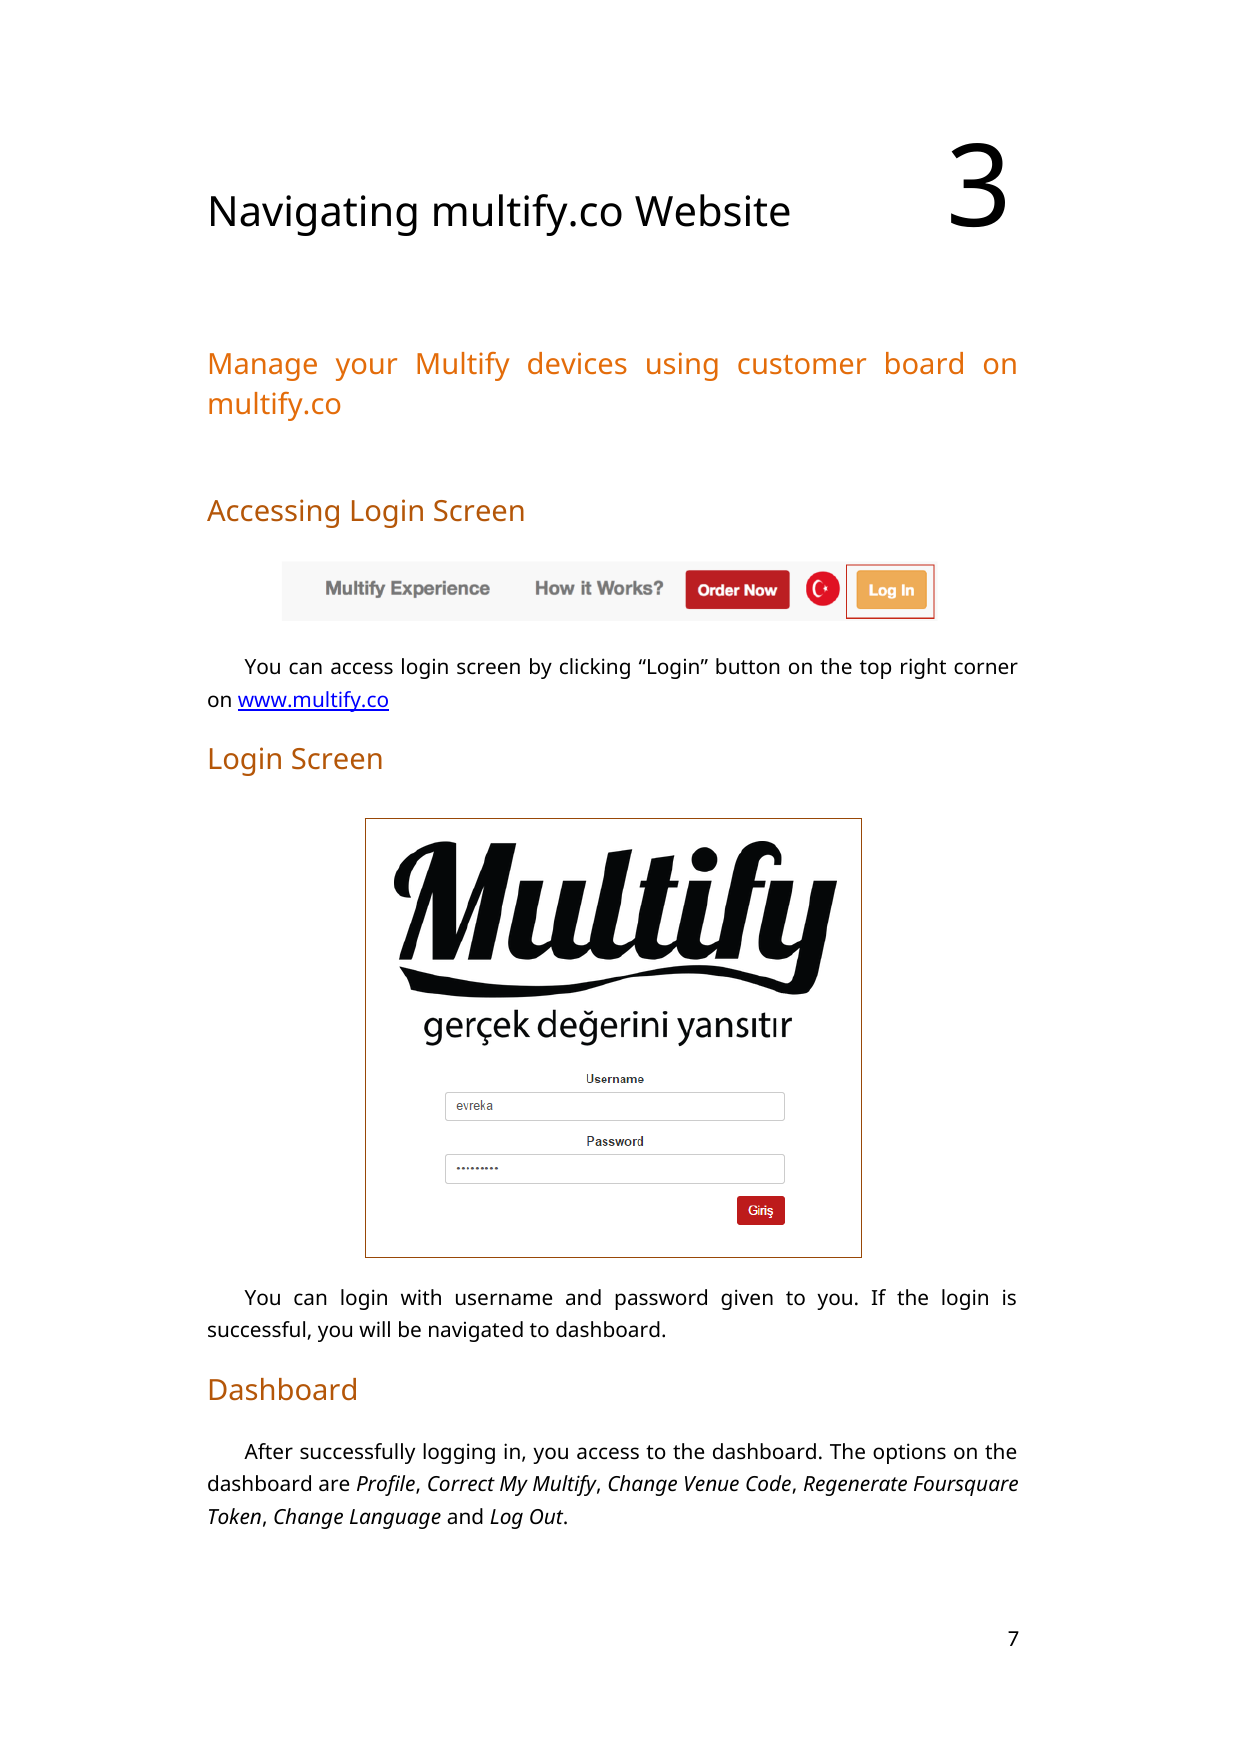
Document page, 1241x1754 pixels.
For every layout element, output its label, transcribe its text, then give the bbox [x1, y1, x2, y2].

text After successfully logging in, you access to the dashboard. The options on the dashboard are Profile, Correct My Multify, Change Venue Code, Regenerate Foursquare Token, Change Language and Log Out. [207, 1437, 1019, 1531]
text Login Screen [207, 738, 1019, 778]
text Accessing Login Screen [207, 490, 1019, 530]
text Dashboard [207, 1369, 1019, 1408]
text Manage your Multify devices using customer board on multify.co [207, 343, 1019, 423]
picture [281, 558, 944, 624]
text Navigating multify.co Website 3 [207, 103, 1019, 259]
picture [366, 819, 861, 1257]
text You can access login screen by clicking “Login” button on the top right corner on www.multify.co [207, 652, 1019, 713]
text You can login with username and password given to you. If the login is successful, you will be navigated to dashboard. [207, 1283, 1019, 1344]
